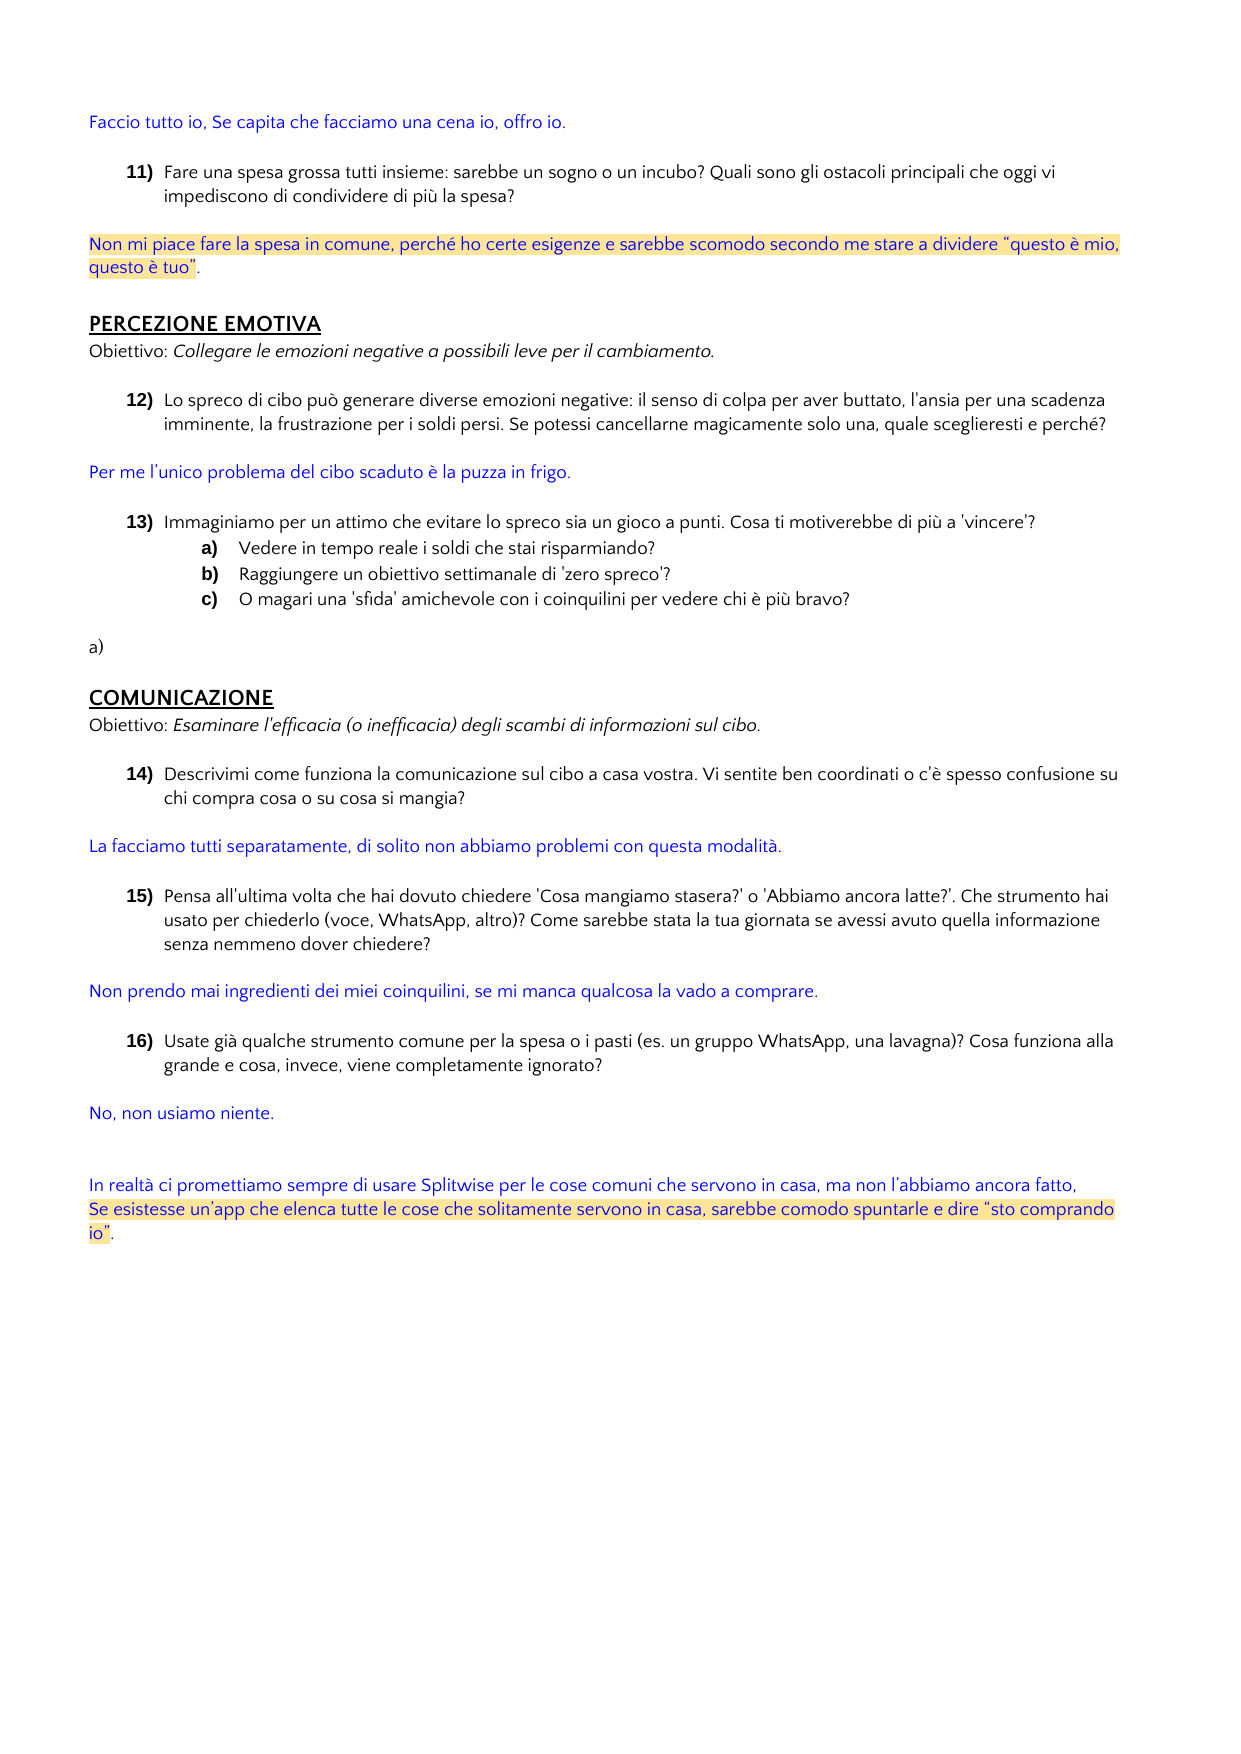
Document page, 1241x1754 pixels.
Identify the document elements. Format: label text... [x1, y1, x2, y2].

list Fare una spesa grossa tutti insieme: sarebbe un sogno o un incubo? Quali sono gli ostacoli principali che oggi vi impediscono di condividere di più la spesa? [126, 160, 1122, 207]
list Usate già qualche strumento comune per la spesa o i pasti (es. un gruppo WhatsApp, una lavagna)? Cosa funziona alla grande e cosa, invece, viene completamente ignorato? [126, 1030, 1122, 1076]
text Se esistesse un’app che elenca tutte le cose che solitamente servono in casa, sarebbe comodo spuntarle e dire “sto comprando io”. [88, 1199, 1122, 1244]
text La facciamo tutti separatamente, di solito non abbiamo problemi con questa modalità. [88, 836, 1122, 857]
text In realtà ci promettiamo sempre di usare Splitwise per le cose comuni che servono in casa, ma non l’abbiamo ancora fatto, [88, 1175, 1122, 1196]
text Obiettivo: Collegare le emozioni negative a possibili leve per il cambiamento. [88, 341, 1122, 362]
text a) [88, 638, 1122, 659]
list Vedere in tempo reale i soldi che stai risparmiando? [201, 536, 1122, 559]
list O magari una 'sfida' amichevole con i coinquilini per vedere chi è più bravo? [201, 588, 1122, 611]
text PERCEZIONE EMOTIVA [88, 312, 1122, 337]
list Lo spreco di cibo può generare diverse emozioni negative: il senso di colpa per aver buttato, l'ansia per una scadenza imminente, la frustrazione per i soldi persi. Se potessi cancellarne magicamente solo una, quale sceglieresti e perché? [126, 389, 1122, 436]
list Immaginiamo per un attimo che evitare lo spreco sia un gioco a punti. Cosa ti motiverebbe di più a 'vincere'? [126, 511, 1122, 533]
list Raggiungere un obiettivo settimanale di 'zero spreco'? [201, 562, 1122, 585]
text No, non usiamo niente. [88, 1103, 1122, 1124]
text Faccio tutto io, Se capita che facciamo una cena io, offro io. [88, 112, 1122, 133]
text Per me l’unico problema del cibo scaduto è la puzza in frigo. [88, 463, 1122, 483]
list Descrivimi come funziona la comunicazione sul cibo a casa vostra. Vi sentite ben coordinati o c'è spesso confusione su chi compra cosa o su cosa si mangia? [126, 763, 1122, 809]
text Non prendo mai ingredienti dei miei coinquilini, se mi manca qualcosa la vado a comprare. [88, 982, 1122, 1003]
list Pensa all'ultima volta che hai dovuto chiedere 'Cosa mangiamo stasera?' o 'Abbiamo ancora latte?'. Che strumento hai usato per chiederlo (voce, WhatsApp, altro)? Come sarebbe stata la tua giornata se avessi avuto quella informazione senza nemmeno dover chiedere? [126, 884, 1122, 955]
text Non mi piace fare la spesa in comune, perché ho certe esigenze e sarebbe scomodo secondo me stare a dividere “questo è mio, questo è tuo”. [88, 234, 1122, 279]
text COMUNICAZIONE [88, 686, 1122, 711]
text Obiettivo: Esaminare l'efficacia (o inefficacia) degli scambi di informazioni sul cibo. [88, 715, 1122, 736]
